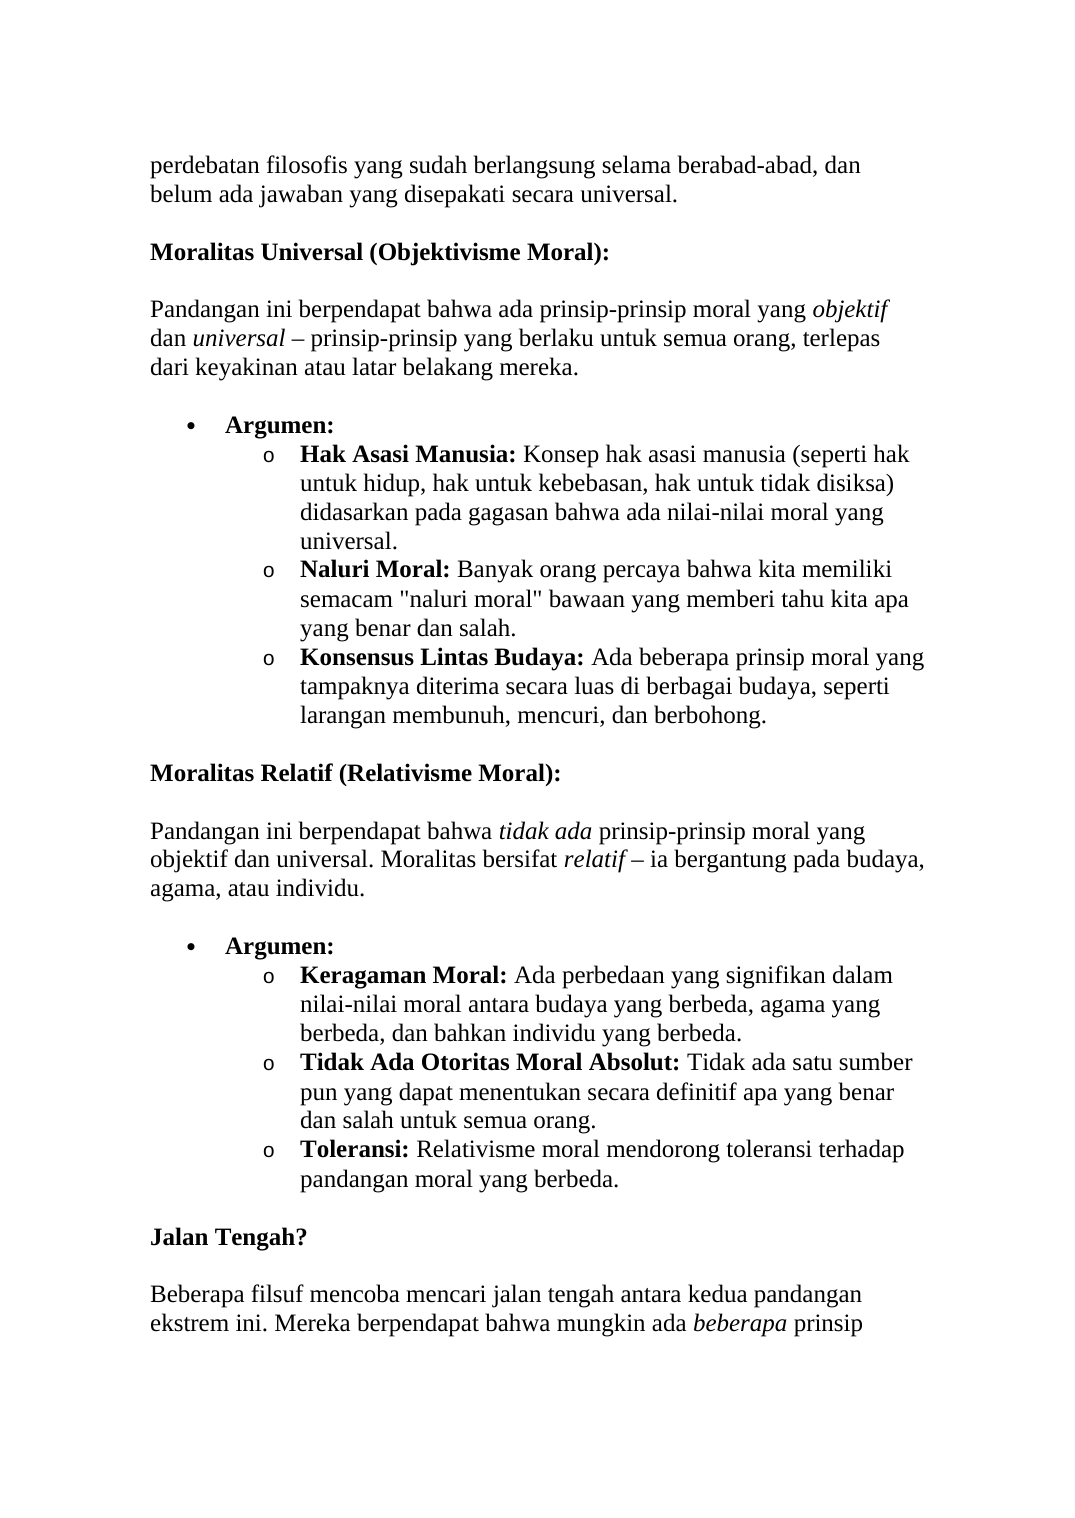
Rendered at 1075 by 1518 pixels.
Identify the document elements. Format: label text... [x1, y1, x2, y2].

list Keragaman Moral: Ada perbedaan yang signifikan dalam nilai-nilai moral antara budaya yang berbeda, agama yang berbeda, dan bahkan individu yang berbeda. [262, 960, 925, 1047]
list Toleransi: Relativisme moral mendorong toleransi terhadap pandangan moral yang berbeda. [262, 1134, 925, 1192]
text Pandangan ini berpendapat bahwa ada prinsip-prinsip moral yang objektif dan universal – prinsip-prinsip yang berlaku untuk semua orang, terlepas dari keyakinan atau latar belakang mereka. [150, 294, 925, 381]
text Moralitas Universal (Objektivisme Moral): [150, 237, 925, 265]
text Moralitas Relatif (Relativisme Moral): [150, 758, 925, 787]
text Jalan Tengah? [150, 1222, 925, 1250]
text Pandangan ini berpendapat bahwa tidak ada prinsip-prinsip moral yang objektif dan universal. Moralitas bersifat relatif – ia bergantung pada budaya, agama, atau individu. [150, 816, 925, 902]
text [150, 1279, 925, 1337]
list Naluri Moral: Banyak orang percaya bahwa kita memiliki semacam "naluri moral" bawaan yang memberi tahu kita apa yang benar dan salah. [262, 554, 925, 642]
list Konsensus Lintas Budaya: Ada beberapa prinsip moral yang tampaknya diterima secara luas di berbagai budaya, seperti larangan membunuh, mencuri, dan berbohong. [262, 642, 925, 729]
list Hak Asasi Manusia: Konsep hak asasi manusia (seperti hak untuk hidup, hak untuk kebebasan, hak untuk tidak disiksa) didasarkan pada gagasan bahwa ada nilai-nilai moral yang universal. [262, 439, 925, 554]
list Argumen: [187, 931, 925, 960]
list Argumen: [187, 410, 925, 439]
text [150, 150, 925, 207]
list Tidak Ada Otoritas Moral Absolut: Tidak ada satu sumber pun yang dapat menentukan secara definitif apa yang benar dan salah untuk semua orang. [262, 1047, 925, 1134]
